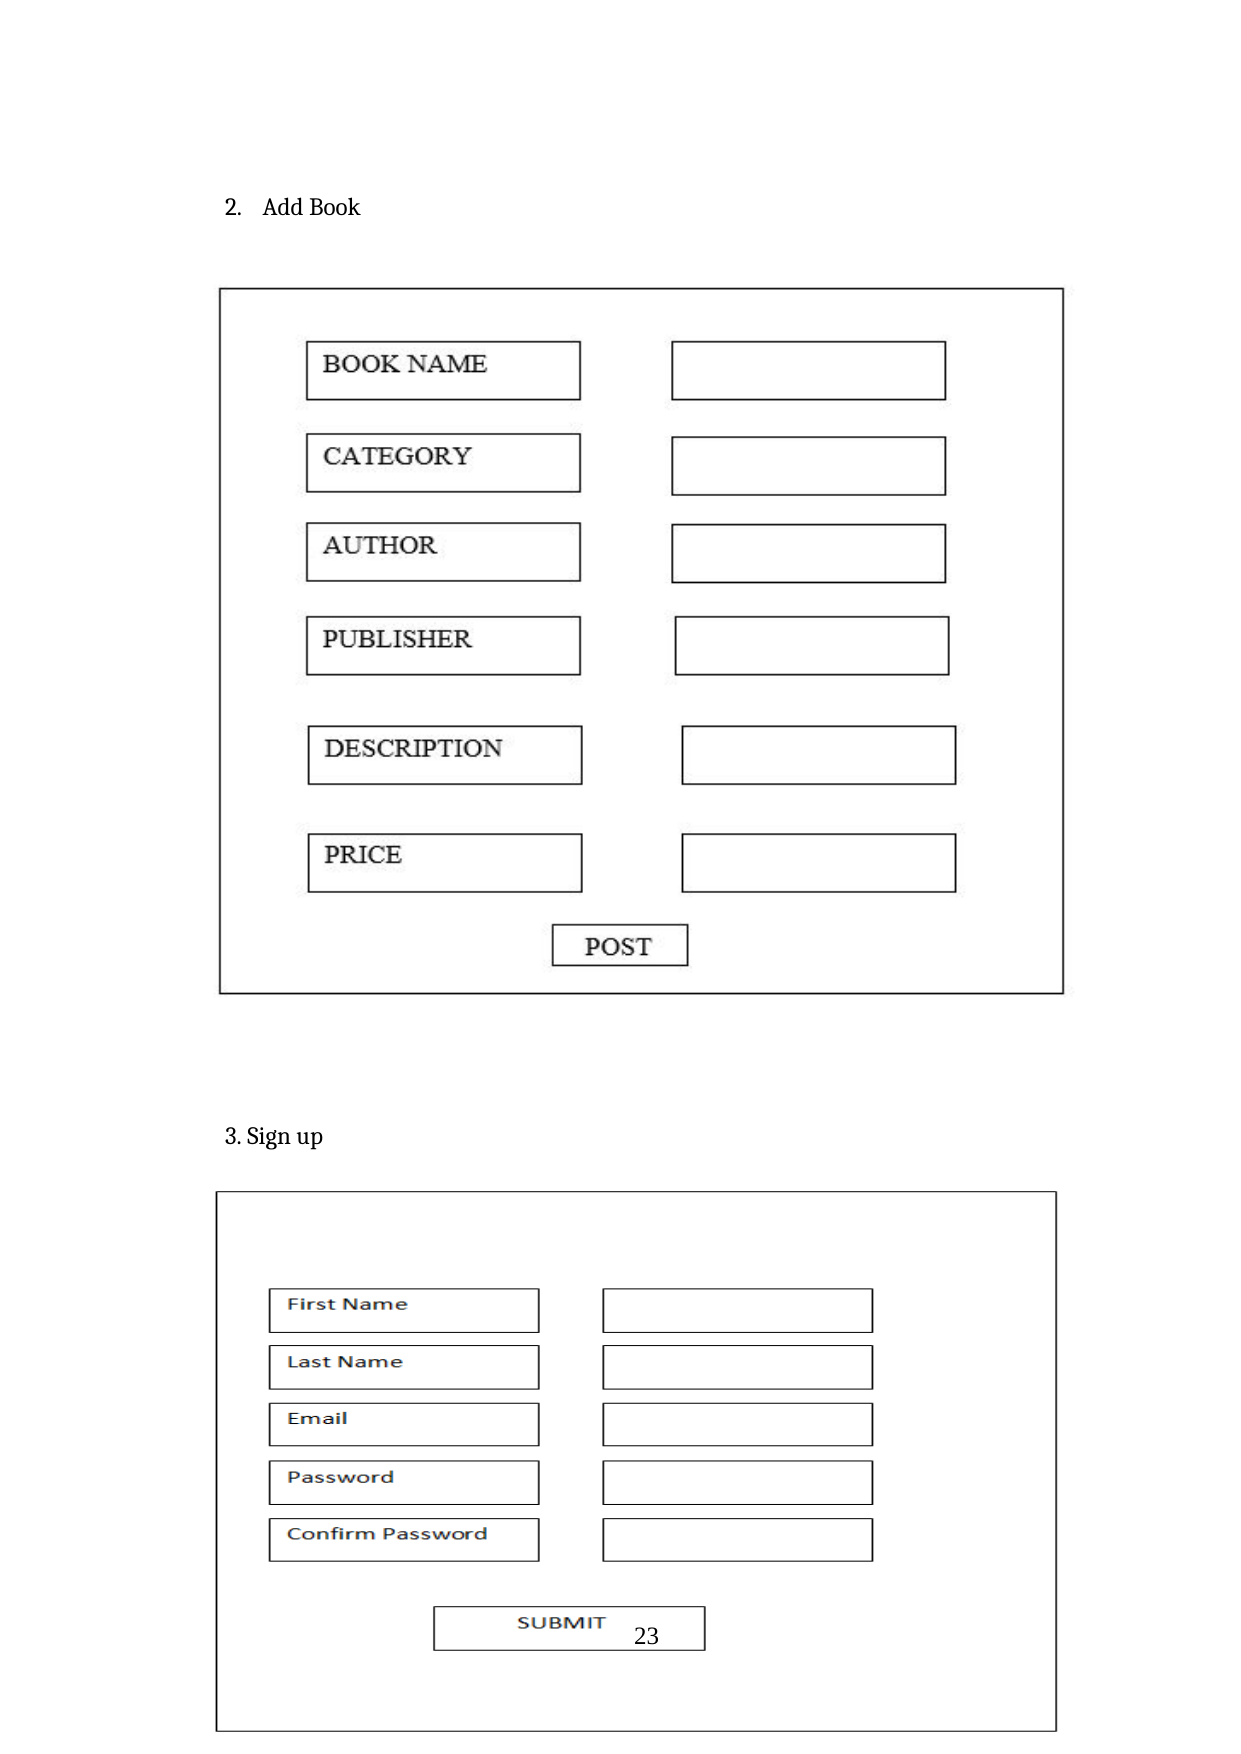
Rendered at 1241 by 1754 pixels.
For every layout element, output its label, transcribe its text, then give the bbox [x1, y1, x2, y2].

list Add Book [225, 193, 1105, 222]
picture [187, 1174, 1104, 1754]
text 3. Sign up [225, 1122, 1105, 1151]
picture [187, 260, 1107, 1029]
